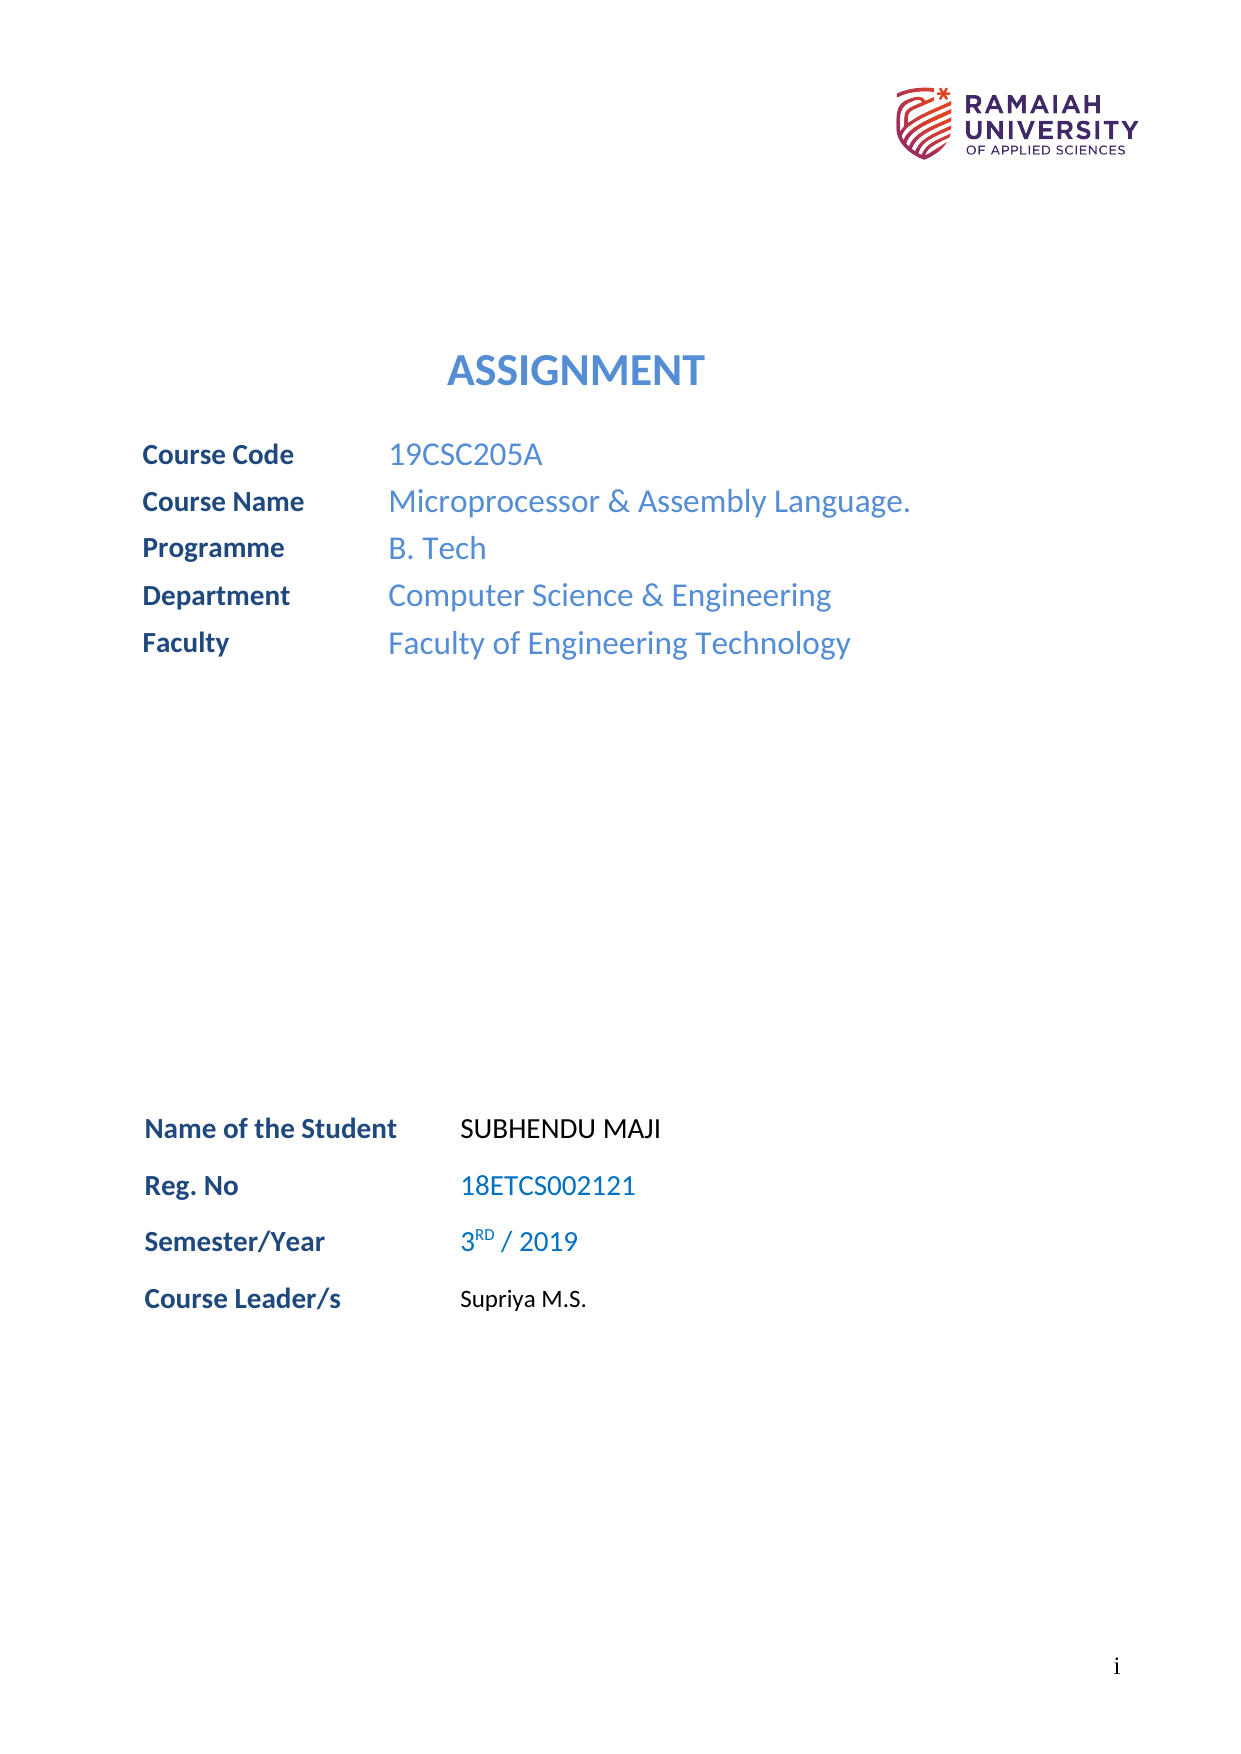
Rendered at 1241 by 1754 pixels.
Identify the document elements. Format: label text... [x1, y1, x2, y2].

table_cell Computer Science & Engineering [377, 571, 949, 618]
table_cell Supriya M.S. [449, 1270, 929, 1327]
table_cell Course Code [131, 430, 377, 478]
table_cell Faculty [131, 619, 377, 666]
table_cell Course Leader/s [133, 1270, 449, 1327]
table_cell Department [131, 571, 377, 618]
table_cell 18ETCS002121 [449, 1156, 929, 1213]
table_cell Programme [131, 524, 377, 571]
table_cell Course Name [131, 478, 377, 523]
table_cell 3RD / 2019 [449, 1213, 929, 1270]
table_cell Semester/Year [133, 1213, 449, 1270]
table_cell Reg. No [133, 1156, 449, 1213]
table_cell B. Tech [377, 524, 949, 571]
table_cell Faculty of Engineering Technology [377, 619, 949, 666]
table_header Name of the Student [133, 1099, 449, 1156]
table_cell 19CSC205A [377, 430, 949, 478]
picture [896, 87, 1139, 160]
table_header SUBHENDU MAJI [449, 1099, 929, 1156]
table_header ASSIGNMENT [131, 308, 949, 429]
table_cell Microprocessor & Assembly Language. [377, 478, 949, 523]
